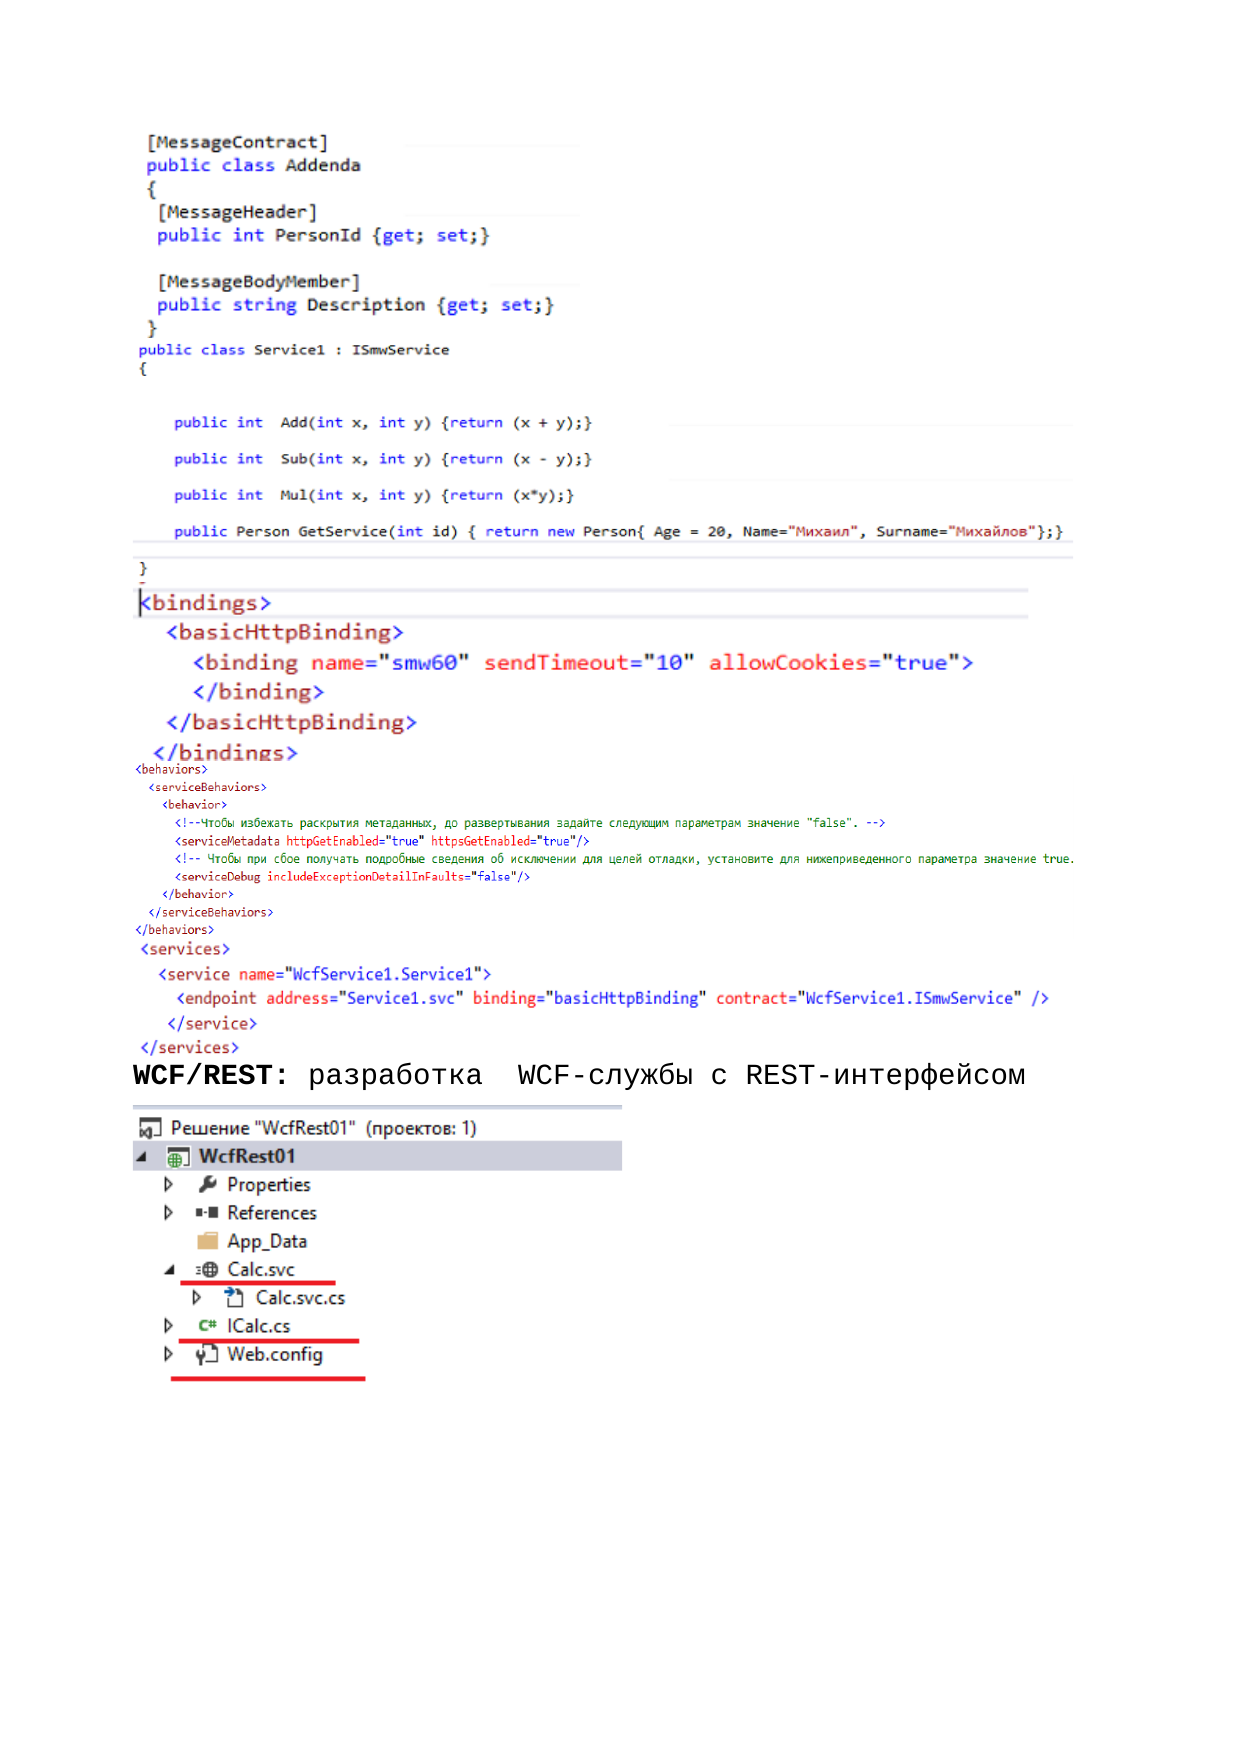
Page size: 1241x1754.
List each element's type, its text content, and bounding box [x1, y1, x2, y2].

picture [132, 1105, 623, 1394]
picture [132, 118, 1074, 1061]
text WCF/REST: разработка WCF-службы с REST-интерфейсом [133, 1060, 1152, 1093]
